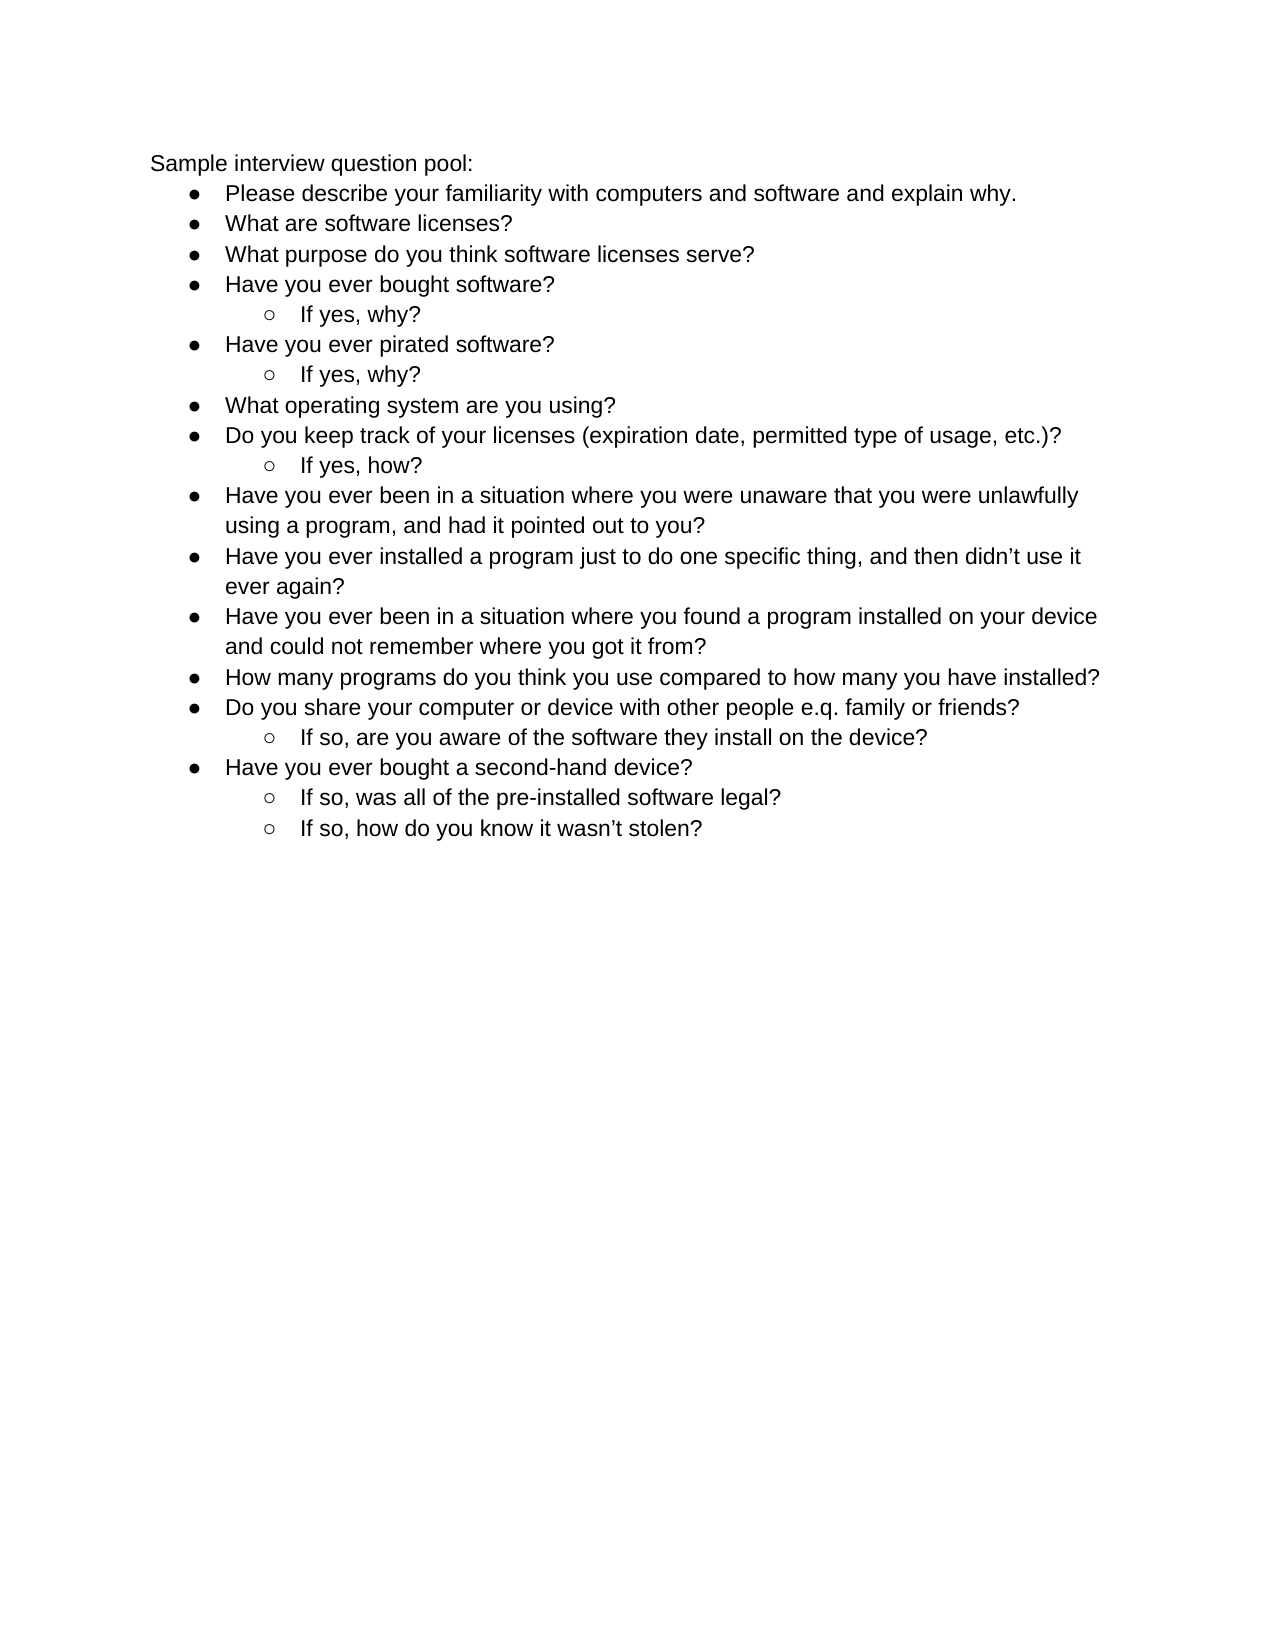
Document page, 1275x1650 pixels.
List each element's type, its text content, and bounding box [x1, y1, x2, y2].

list If yes, why? [262, 361, 1125, 388]
list Do you keep track of your licenses (expiration date, permitted type of usage, etc.)? [187, 422, 1125, 448]
list Have you ever installed a program just to do one specific thing, and then didn’t use it ever again? [187, 543, 1125, 599]
list What purpose do you think software licenses serve? [187, 241, 1125, 267]
list Have you ever bought software? [187, 271, 1125, 297]
list Please describe your familiarity with computers and software and explain why. [187, 180, 1125, 207]
list If so, are you aware of the software they install on the device? [262, 724, 1125, 750]
list How many programs do you think you use compared to how many you have installed? [187, 663, 1125, 690]
list Have you ever been in a situation where you found a program installed on your device and could not remember where you got it from? [187, 603, 1125, 660]
list What are software licenses? [187, 210, 1125, 237]
list If yes, why? [262, 301, 1125, 327]
list If yes, how? [262, 452, 1125, 478]
list What operating system are you using? [187, 392, 1125, 418]
list If so, how do you know it wasn’t stolen? [262, 814, 1125, 841]
list If so, was all of the pre-installed software legal? [262, 784, 1125, 811]
text Sample interview question pool: [150, 150, 1125, 176]
list Have you ever been in a situation where you were unaware that you were unlawfully using a program, and had it pointed out to you? [187, 482, 1125, 539]
list Have you ever bought a second-hand device? [187, 754, 1125, 781]
list Have you ever pirated software? [187, 331, 1125, 358]
list Do you share your computer or device with other people e.q. family or friends? [187, 694, 1125, 720]
